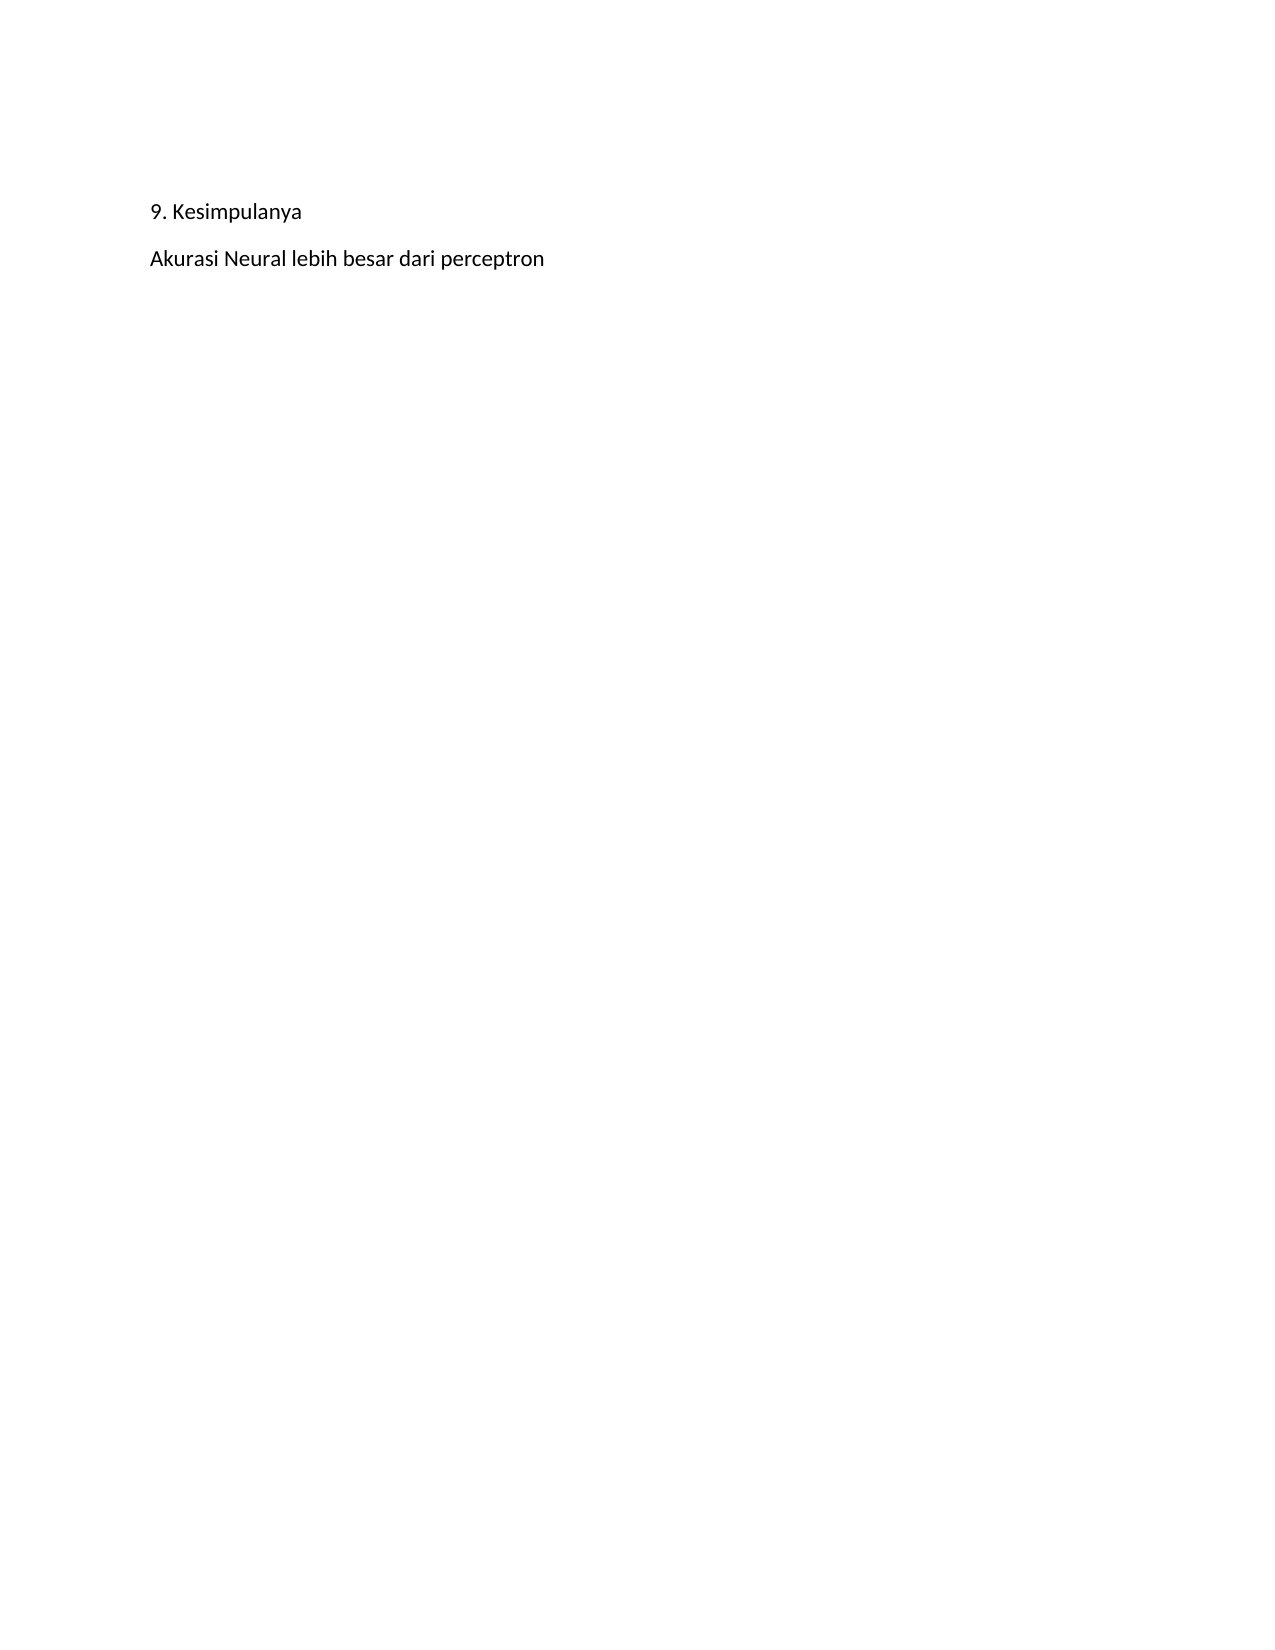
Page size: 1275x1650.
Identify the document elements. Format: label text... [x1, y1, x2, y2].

text 9. Kesimpulanya [150, 197, 1125, 225]
text Akurasi Neural lebih besar dari perceptron [150, 244, 1125, 272]
